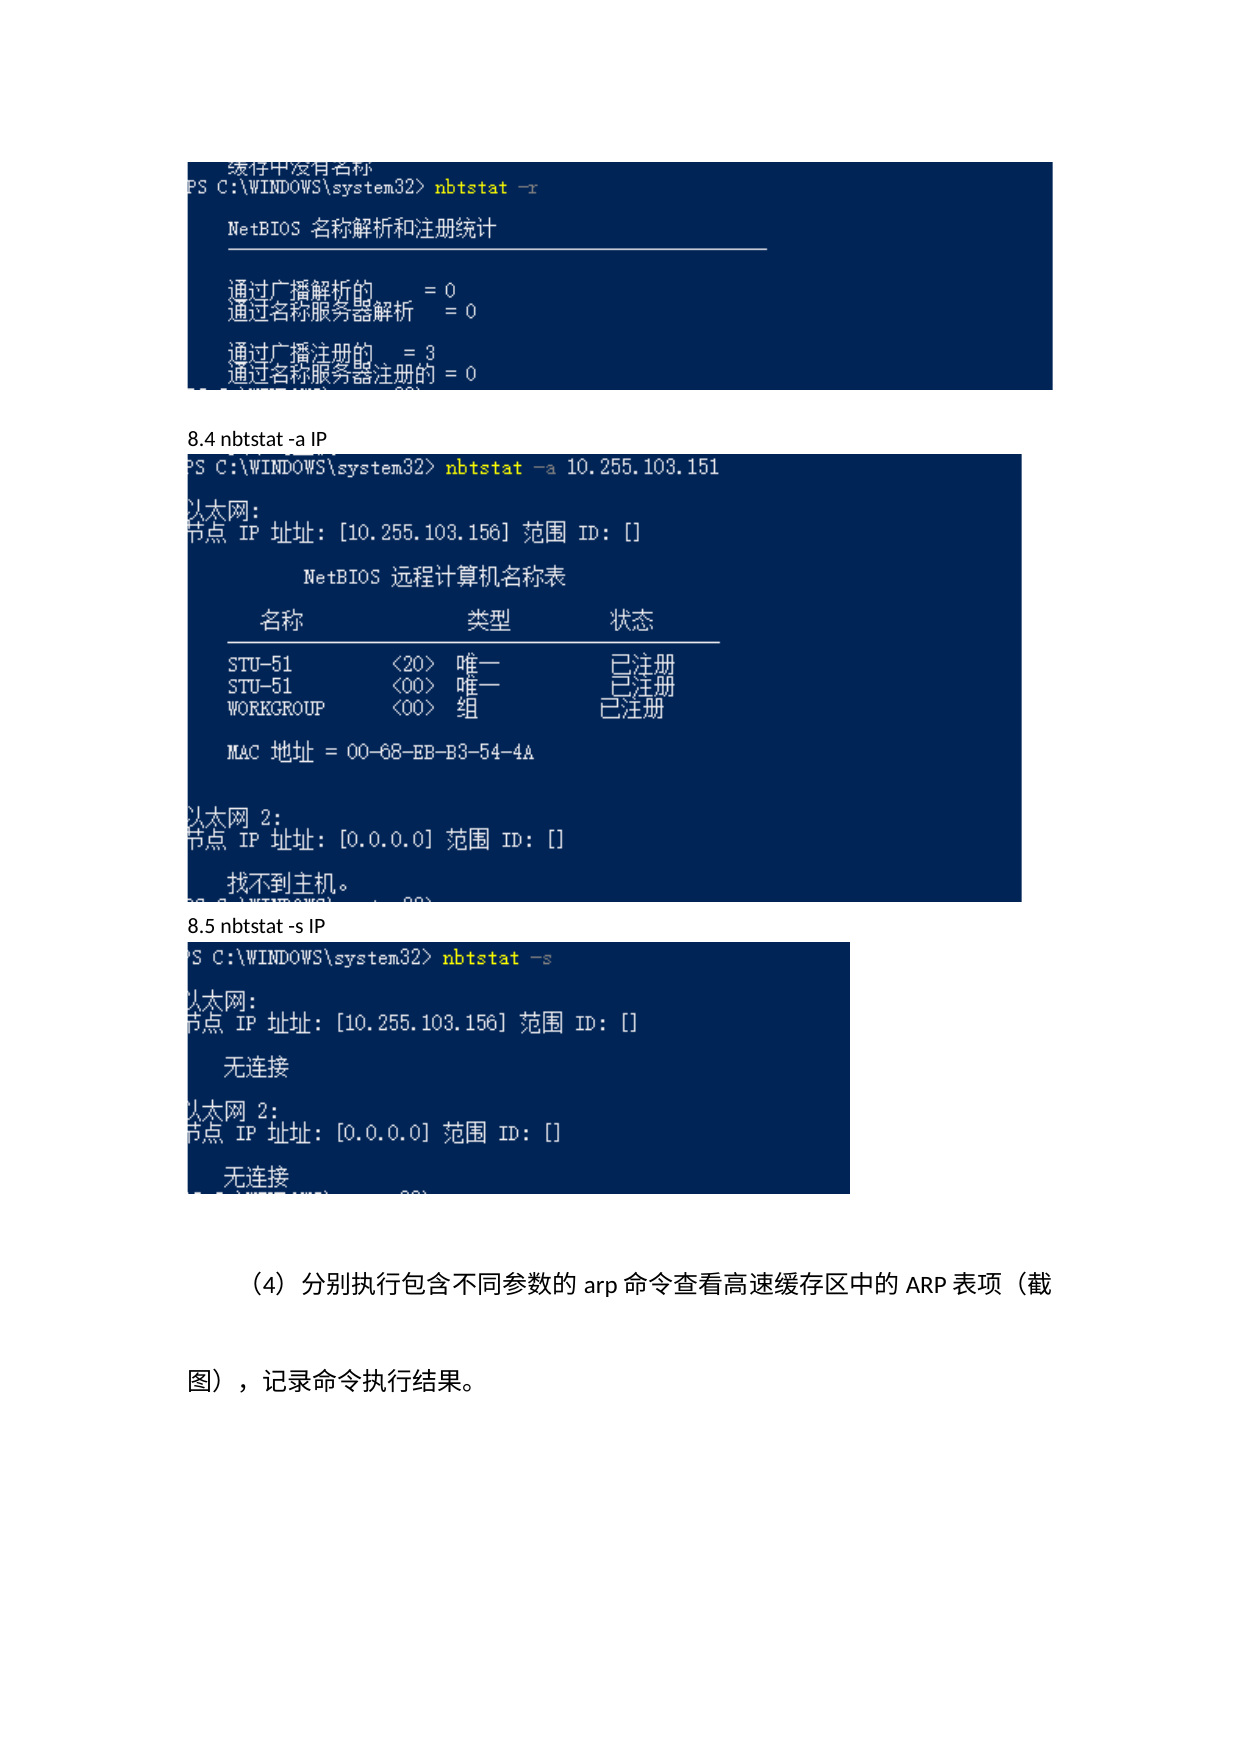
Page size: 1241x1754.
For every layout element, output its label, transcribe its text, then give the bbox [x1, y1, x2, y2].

picture [187, 454, 1022, 902]
picture [187, 162, 1053, 390]
text 8.5 nbtstat -s IP [187, 909, 1053, 942]
text 8.4 nbtstat -a IP [187, 422, 1053, 454]
list （4）分别执行包含不同参数的arp命令查看高速缓存区中的ARP表项（截图），记录命令执行结果。 [187, 1250, 1053, 1412]
picture [187, 942, 850, 1194]
